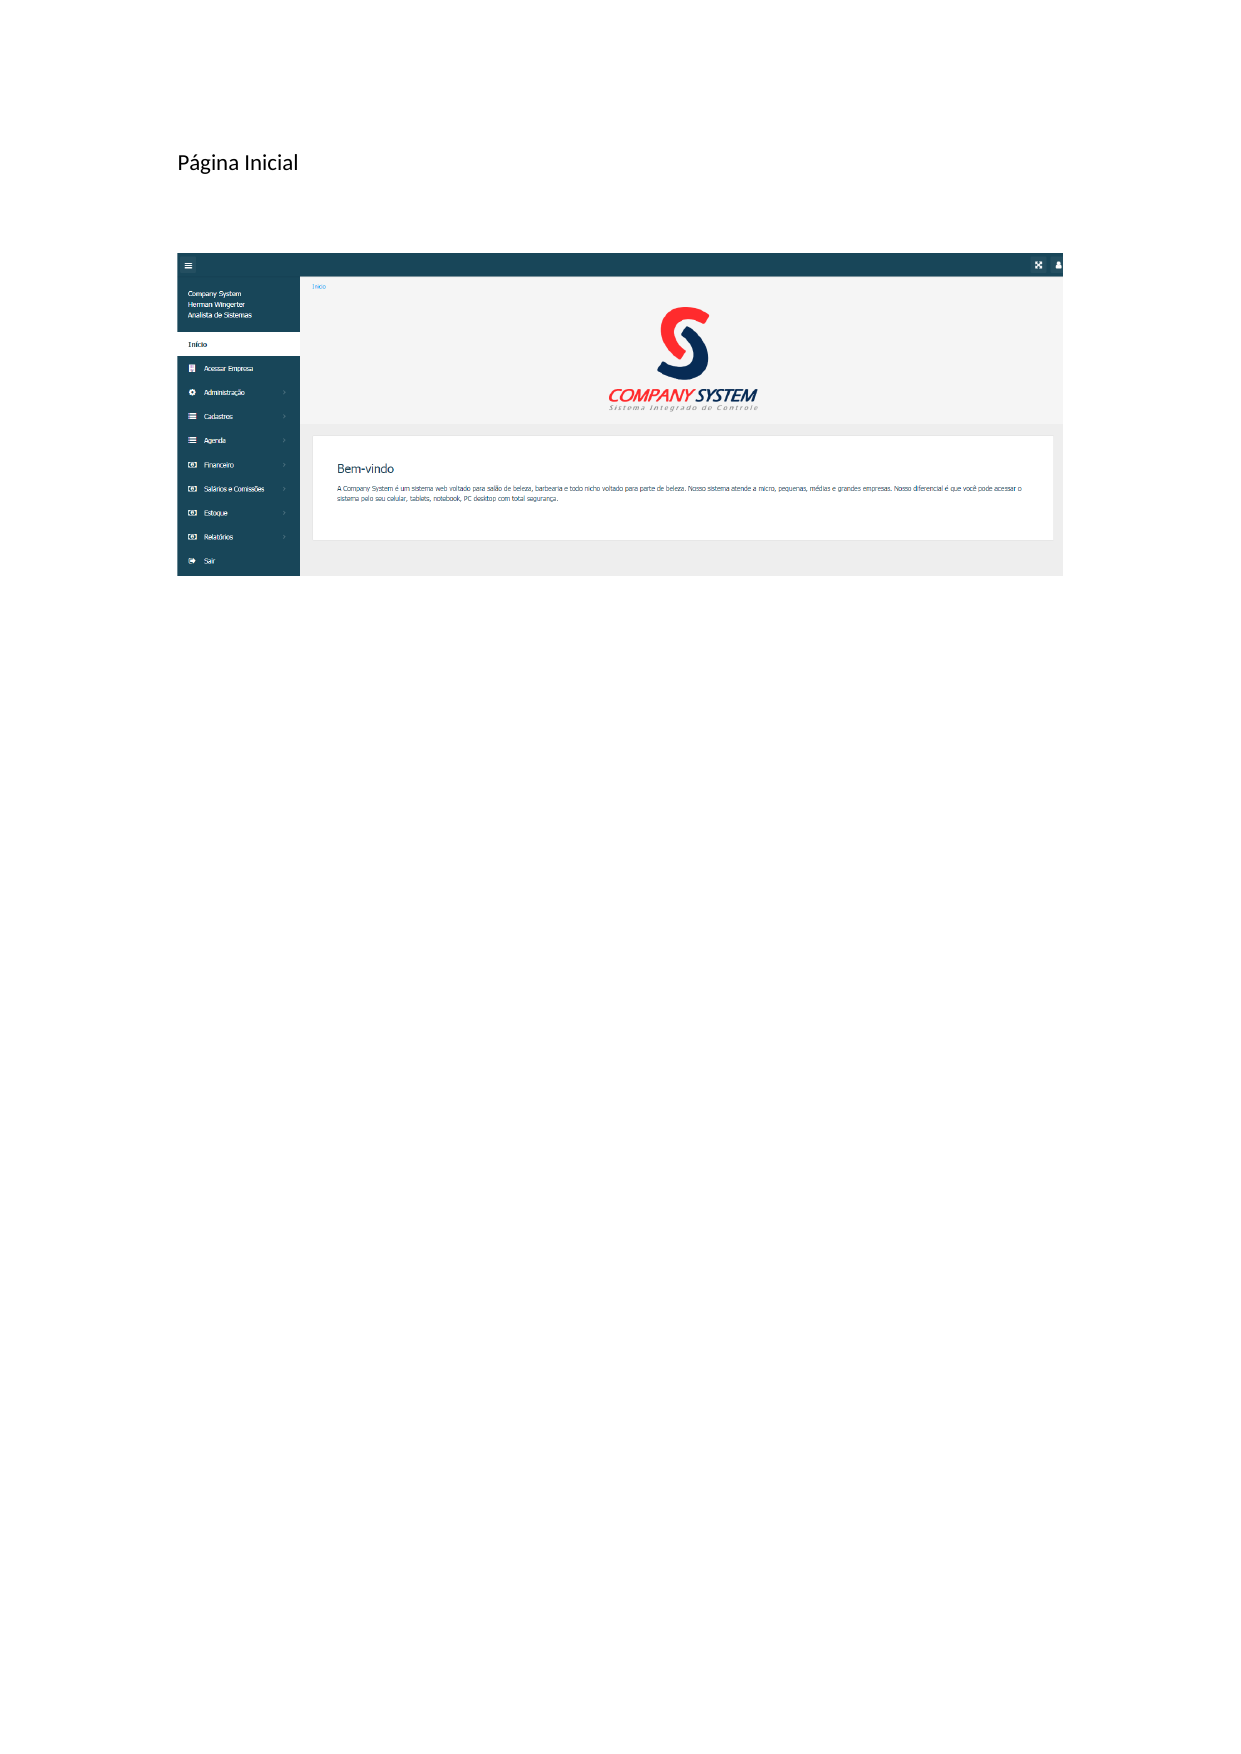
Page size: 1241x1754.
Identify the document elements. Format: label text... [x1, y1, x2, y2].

text Página Inicial [177, 148, 1063, 176]
picture [177, 253, 1063, 576]
